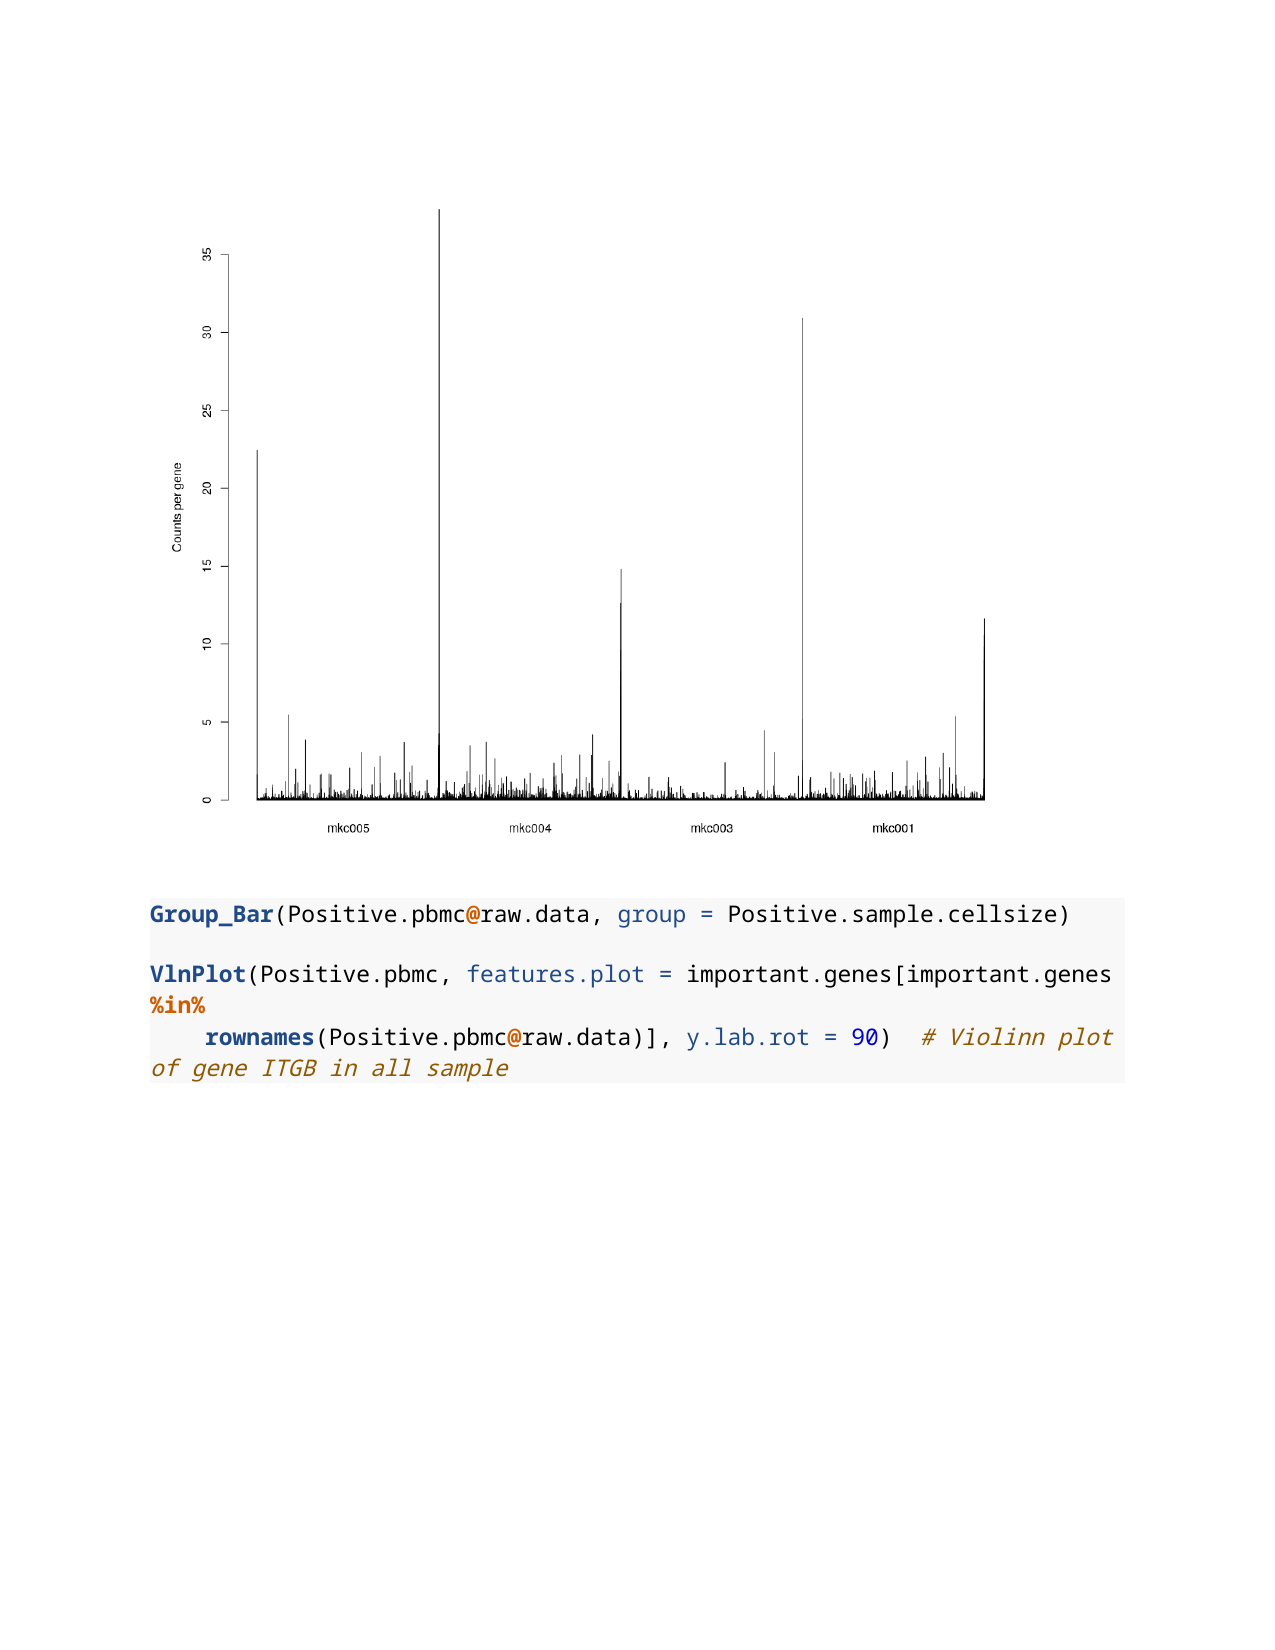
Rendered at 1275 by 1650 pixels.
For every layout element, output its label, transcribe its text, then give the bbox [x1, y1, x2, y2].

picture [168, 150, 1044, 880]
text Group_Bar(Positive.pbmc@raw.data, group = Positive.sample.cellsize) VlnPlot(Positive.pbmc, features.plot = important.genes[important.genes %in% rownames(Positive.pbmc@raw.data)], y.lab.rot = 90) # Violinn plot of gene ITGB in all sample [150, 898, 1125, 1083]
